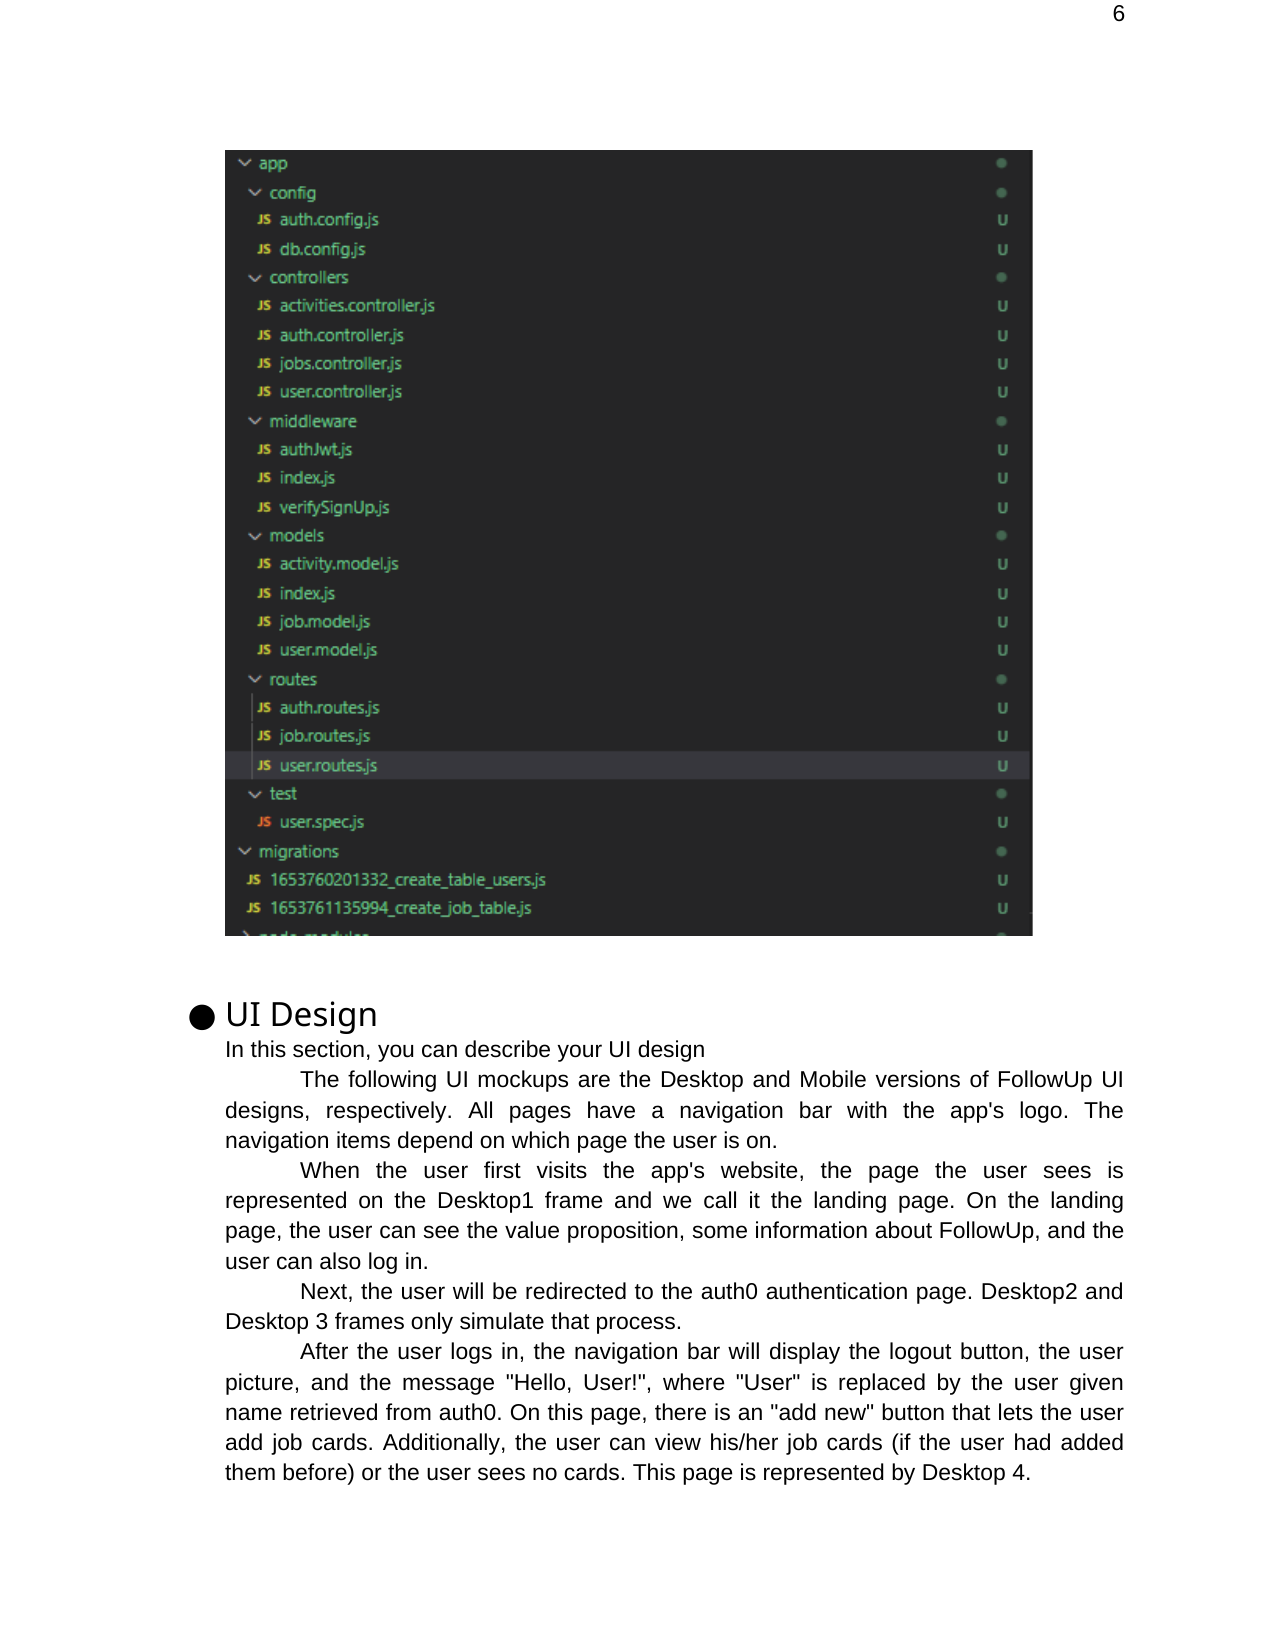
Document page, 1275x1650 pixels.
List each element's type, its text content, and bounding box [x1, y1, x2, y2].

text When the user first visits the app's website, the page the user sees is represented on the Desktop1 frame and we call it the landing page. On the landing page, the user can see the value proposition, some information about FollowUp, and the user can also log in. [225, 1157, 1125, 1274]
subtitle UI Design [187, 991, 1125, 1036]
text In this section, you can describe your UI design [225, 1036, 1125, 1063]
text The following UI mockups are the Desktop and Mobile versions of FollowUp UI designs, respectively. All pages have a navigation bar with the app's logo. The navigation items depend on which page the user is on. [225, 1066, 1125, 1153]
text Next, the user will be redirected to the auth0 authentication page. Desktop2 and Desktop 3 frames only simulate that process. [225, 1278, 1125, 1334]
picture [225, 150, 1033, 936]
text After the user logs in, the navigation bar will display the logout button, the user picture, and the message "Hello, User!", where "User" is replaced by the user given name retrieved from auth0. On this page, there is an "add new" button that lets the user add job cards. Additionally, the user can view his/her job cards (if the user had added them before) or the user sees no cards. This page is represented by Desktop 4. [225, 1338, 1125, 1486]
